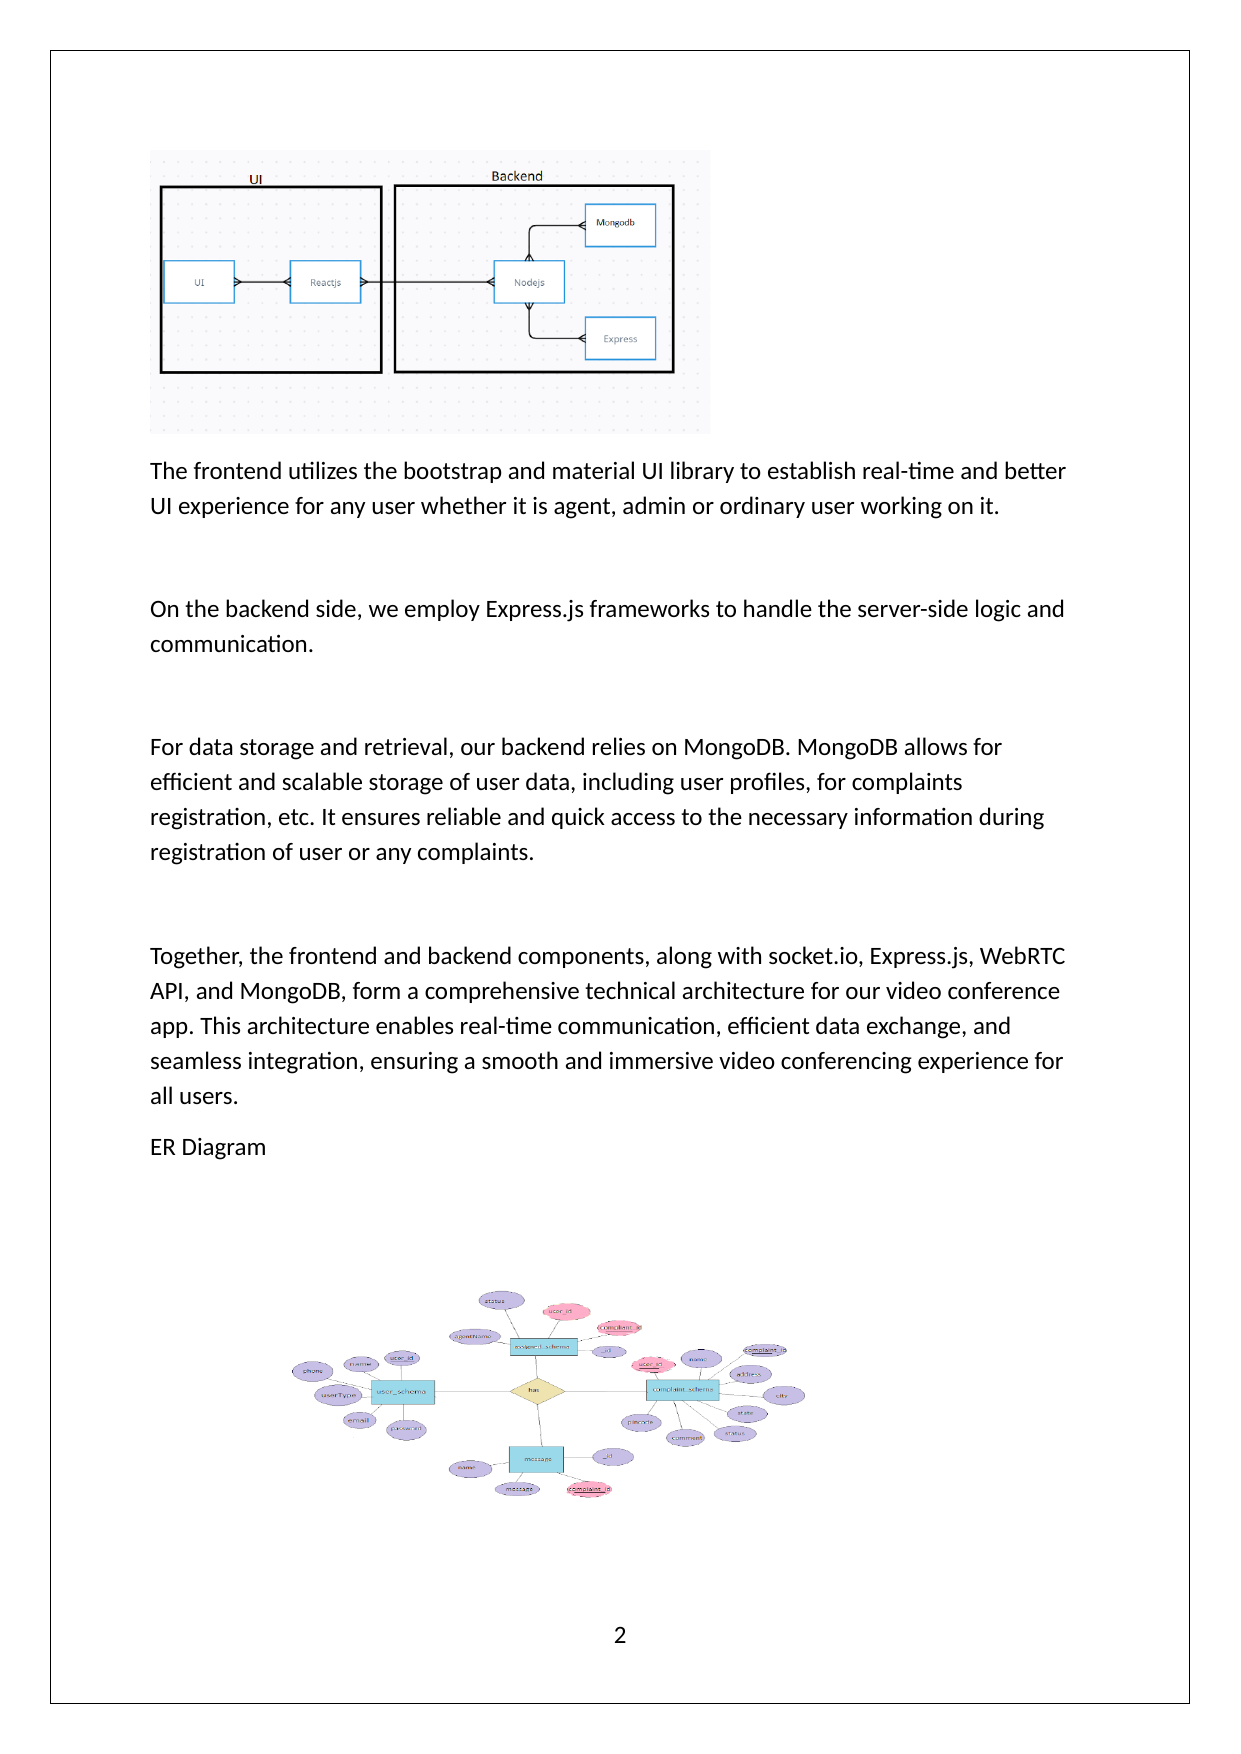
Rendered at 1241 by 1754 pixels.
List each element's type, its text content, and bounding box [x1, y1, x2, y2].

text Together, the frontend and backend components, along with socket.io, Express.js, WebRTC API, and MongoDB, form a comprehensive technical architecture for our video conference app. This architecture enables real-time communication, efficient data exchange, and seamless integration, ensuring a smooth and immersive video conferencing experience for all users. [150, 940, 1090, 1110]
text On the backend side, we employ Express.js frameworks to handle the server-side logic and communication. [150, 593, 1090, 659]
text The frontend utilizes the bootstrap and material UI library to establish real-time and better UI experience for any user whether it is agent, admin or ordinary user working on it. [150, 455, 1090, 520]
picture [150, 150, 1091, 434]
picture [150, 1218, 1011, 1562]
text For data storage and retrieval, our backend relies on MongoDB. MongoDB allows for efficient and scalable storage of user data, including user profiles, for complaints registration, etc. It ensures reliable and quick access to the necessary information during registration of user or any complaints. [150, 731, 1090, 867]
text ER Diagram [150, 1131, 1090, 1162]
